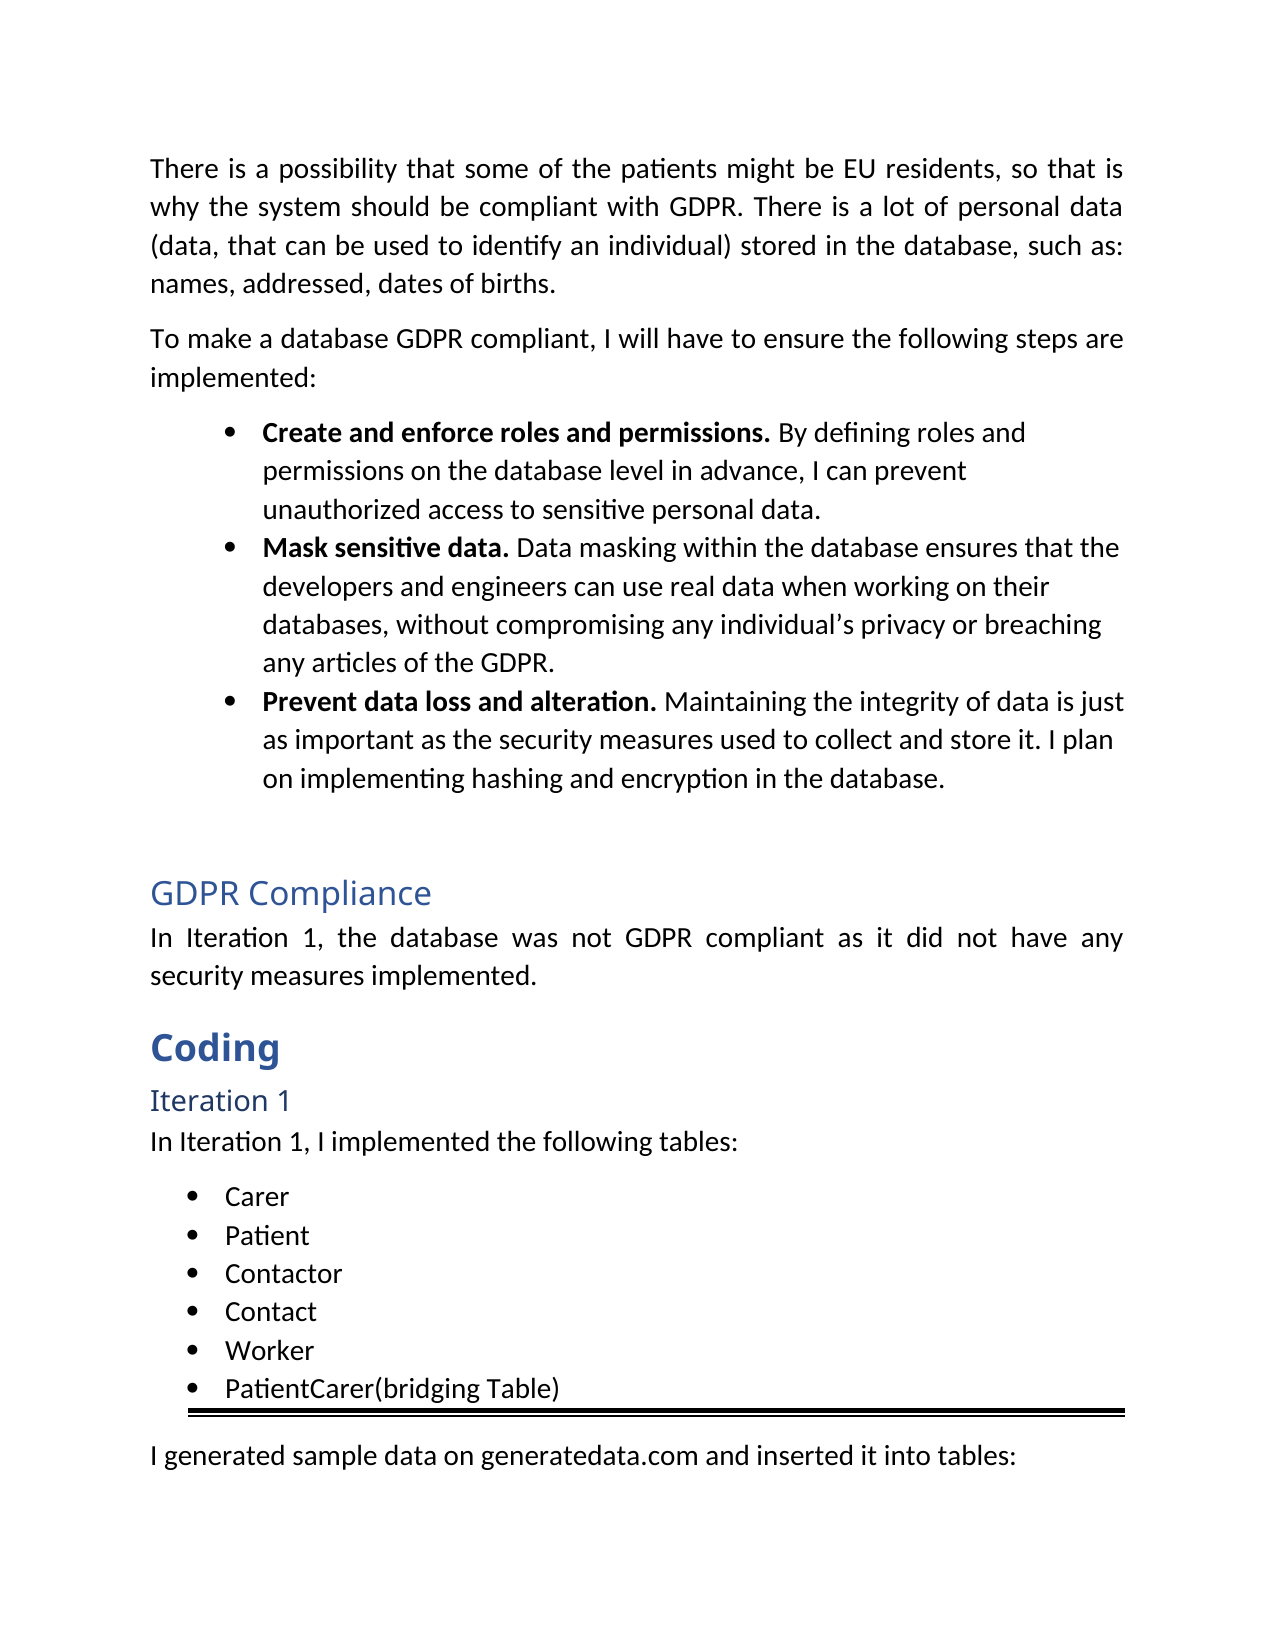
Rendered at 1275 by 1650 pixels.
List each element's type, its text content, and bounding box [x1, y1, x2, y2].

text In Iteration 1, I implemented the following tables: [150, 1123, 1125, 1159]
text In Iteration 1, the database was not GDPR compliant as it did not have any security measures implemented. [150, 919, 1125, 993]
list Contactor [187, 1255, 1125, 1291]
text To make a database GDPR compliant, I will have to ensure the following steps are implemented: [150, 320, 1125, 394]
list Prevent data loss and alteration. Maintaining the integrity of data is just as important as the security measures used to collect and store it. I plan on implementing hashing and encryption in the database. [225, 683, 1125, 796]
list Contact [187, 1293, 1125, 1329]
list Carer [187, 1178, 1125, 1214]
subtitle Coding [150, 1021, 1125, 1072]
text I generated sample data on generatedata.com and inserted it into tables: [150, 1437, 1125, 1473]
subtitle GDPR Compliance [150, 870, 1125, 916]
text There is a possibility that some of the patients might be EU residents, so that is why the system should be compliant with GDPR. There is a lot of personal data (data, that can be used to identify an individual) stored in the database, such as: names, addressed, dates of births. [150, 262, 1125, 301]
list Patient [187, 1217, 1125, 1252]
list Create and enforce roles and permissions. By defining roles and permissions on the database level in advance, I can prevent unauthorized access to sensitive personal data. [225, 414, 1125, 526]
list Mask sensitive data. Data masking within the database ensures that the developers and engineers can use real data when working on their databases, without compromising any individual’s privacy or breaching any articles of the GDPR. [225, 529, 1125, 680]
list Worker [187, 1332, 1125, 1367]
list PatientCarer(bridging Table) [187, 1370, 1125, 1417]
subtitle Iteration 1 [150, 1080, 1125, 1120]
